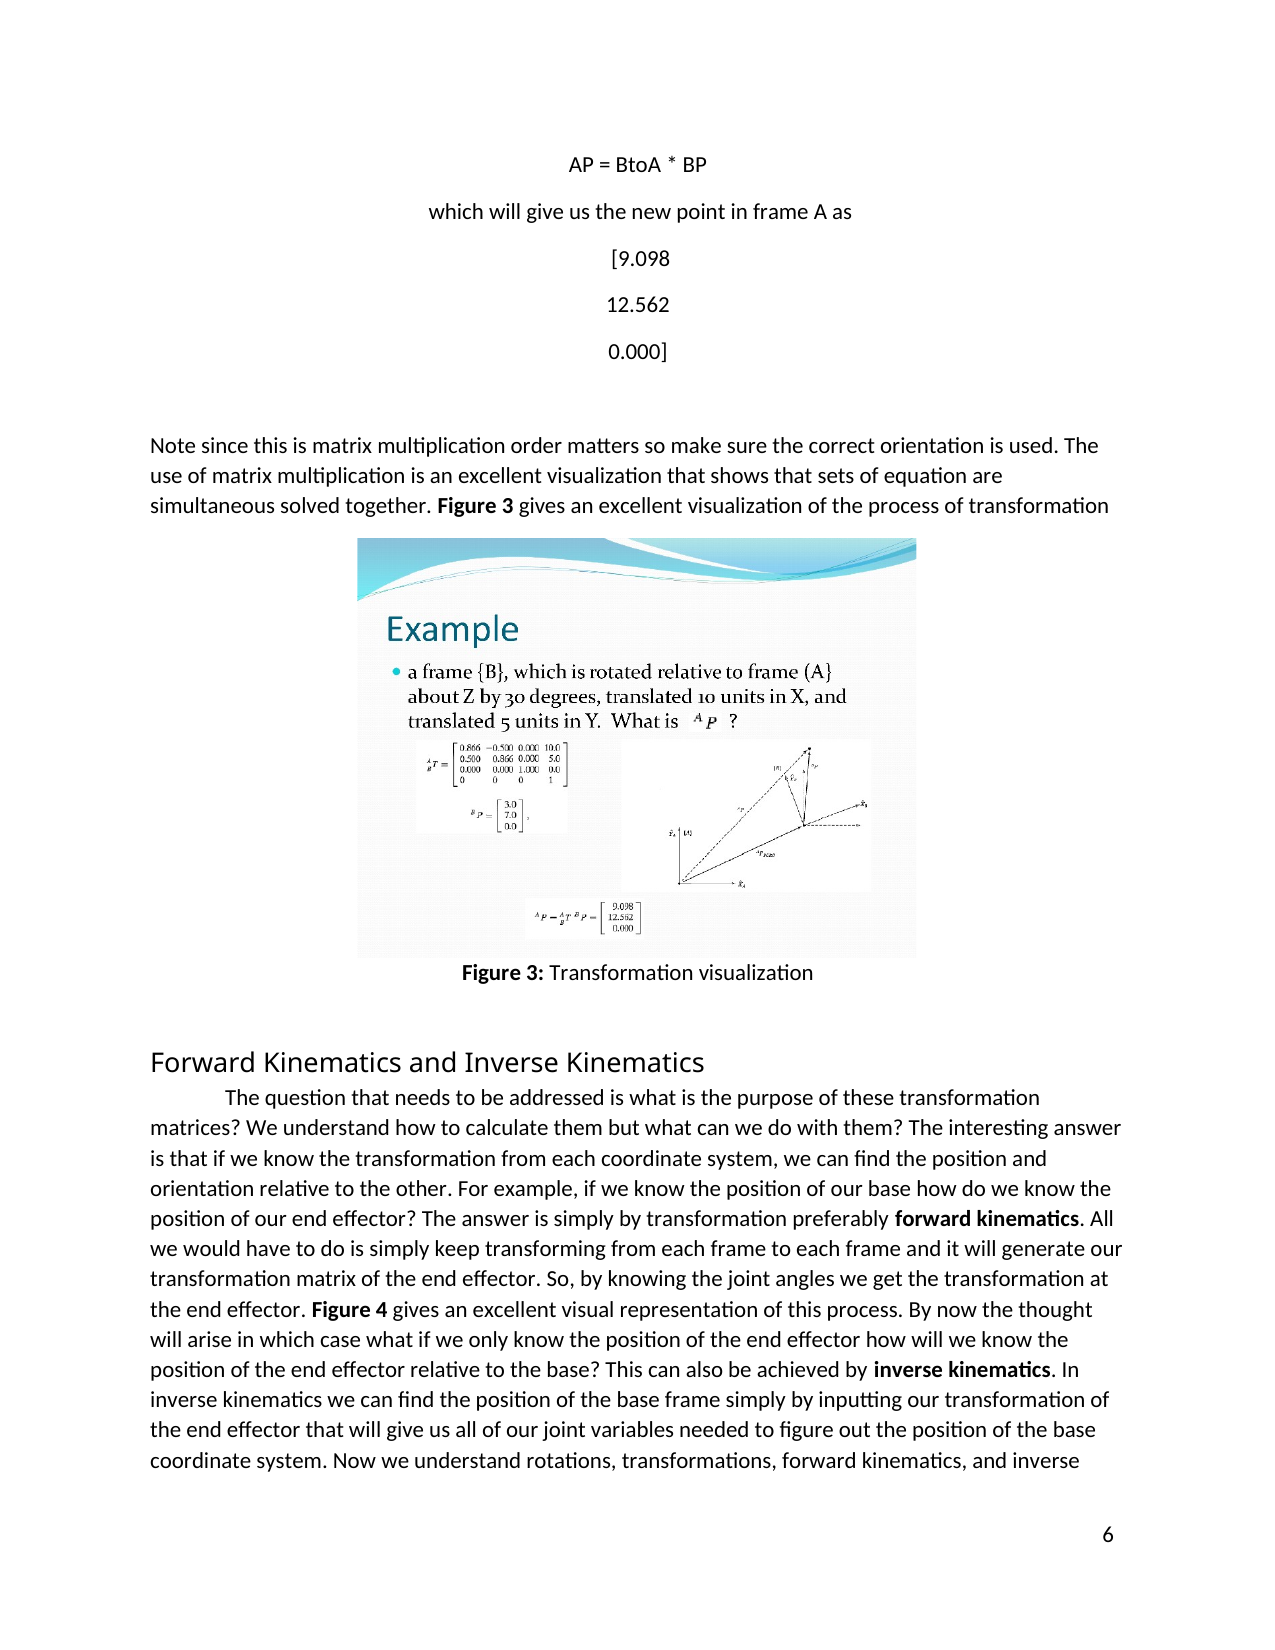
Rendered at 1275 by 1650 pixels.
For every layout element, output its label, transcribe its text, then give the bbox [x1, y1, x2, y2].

text The question that needs to be addressed is what is the purpose of these transformation matrices? We understand how to calculate them but what can we do with them? The interesting answer is that if we know the transformation from each coordinate system, we can find the position and orientation relative to the other. For example, if we know the position of our base how do we know the position of our end effector? The answer is simply by transformation preferably forward kinematics. All we would have to do is simply keep transforming from each frame to each frame and it will generate our transformation matrix of the end effector. So, by knowing the joint angles we get the transformation at the end effector. Figure 4 gives an excellent visual representation of this process. By now the thought will arise in which case what if we only know the position of the end effector how will we know the position of the end effector relative to the base? This can also be achieved by inverse kinematics. In inverse kinematics we can find the position of the base frame simply by inputting our transformation of the end effector that will give us all of our joint variables needed to figure out the position of the base coordinate system. Now we understand rotations, transformations, forward kinematics, and inverse [150, 1083, 1126, 1474]
text 12.562 [273, 291, 1002, 318]
picture [357, 538, 917, 958]
text Note since this is matrix multiplication order matters so make sure the correct orientation is used. The use of matrix multiplication is an excellent visualization that shows that sets of equation are simultaneous solved together. Figure 3 gives an excellent visualization of the process of transformation [150, 431, 1113, 520]
text which will give us the new point in frame A as [9.098 [428, 197, 853, 272]
subtitle Forward Kinematics and Inverse Kinematics [150, 1044, 1210, 1081]
text 0.000] [273, 337, 1002, 365]
text AP = BtoA * BP [273, 150, 1002, 178]
